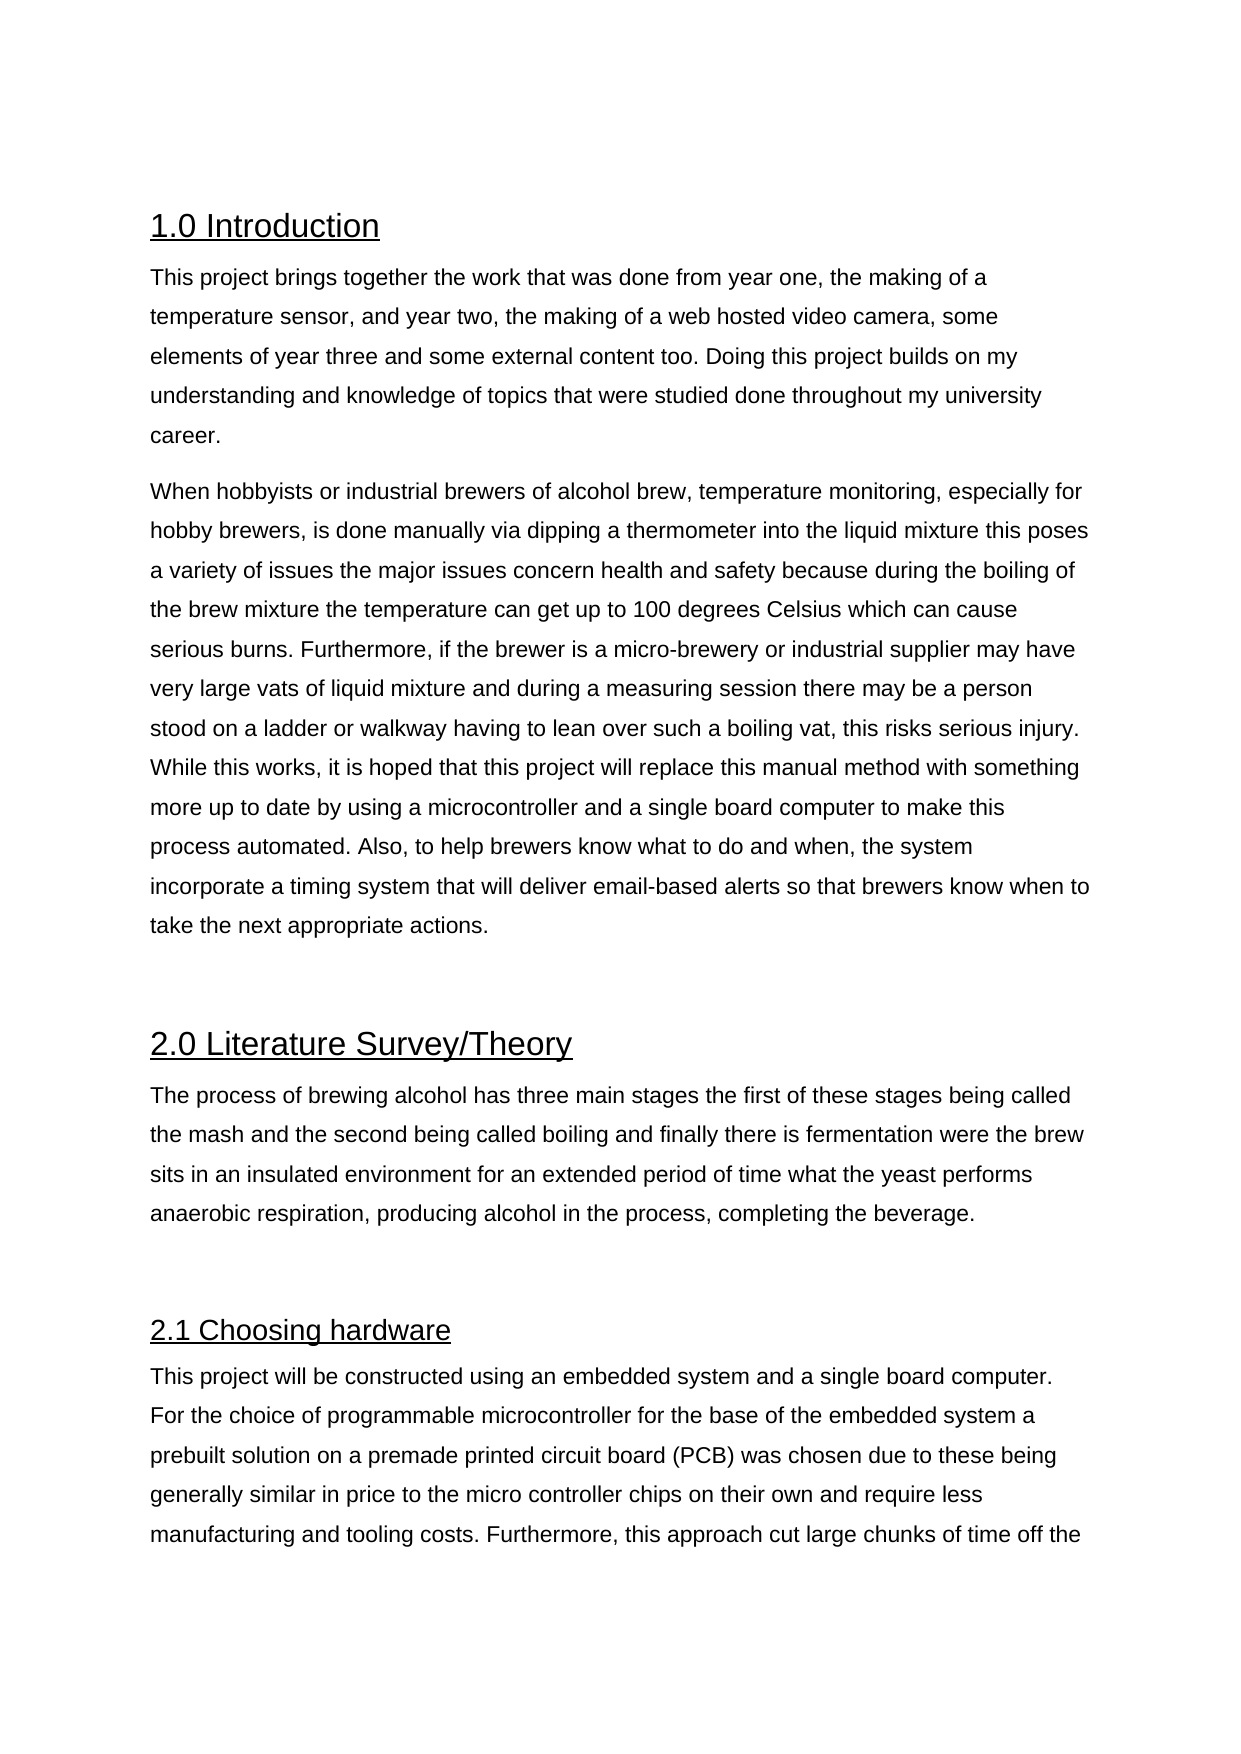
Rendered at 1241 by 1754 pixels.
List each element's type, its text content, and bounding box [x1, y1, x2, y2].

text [150, 1363, 1090, 1547]
subtitle 1.0 Introduction [150, 206, 1090, 244]
text The process of brewing alcohol has three main stages the first of these stages being called the mash and the second being called boiling and finally there is fermentation were the brew sits in an insulated environment for an extended period of time what the yeast performs anaerobic respiration, producing alcohol in the process, completing the beverage. [150, 1082, 1090, 1227]
text When hobbyists or industrial brewers of alcohol brew, temperature monitoring, especially for hobby brewers, is done manually via dipping a thermometer into the liquid mixture this poses a variety of issues the major issues concern health and safety because during the boiling of the brew mixture the temperature can get up to 100 degrees Celsius which can cause serious burns. Furthermore, if the brewer is a micro-brewery or industrial supplier may have very large vats of liquid mixture and during a measuring session there may be a person stood on a ladder or walkway having to lean over such a boiling vat, this risks serious injury. While this works, it is hoped that this project will replace this manual method with something more up to date by using a microcontroller and a single board computer to make this process automated. Also, to help brewers know what to do and when, the system incorporate a timing system that will deliver email-based alerts so that brewers know when to take the next appropriate actions. [150, 478, 1090, 938]
subtitle 2.1 Choosing hardware [150, 1313, 1090, 1346]
subtitle 2.0 Literature Survey/Theory [150, 1024, 1090, 1063]
text This project brings together the work that was done from year one, the making of a temperature sensor, and year two, the making of a web hosted video camera, some elements of year three and some external content too. Doing this project builds on my understanding and knowledge of topics that were studied done throughout my university career. [150, 264, 1090, 448]
